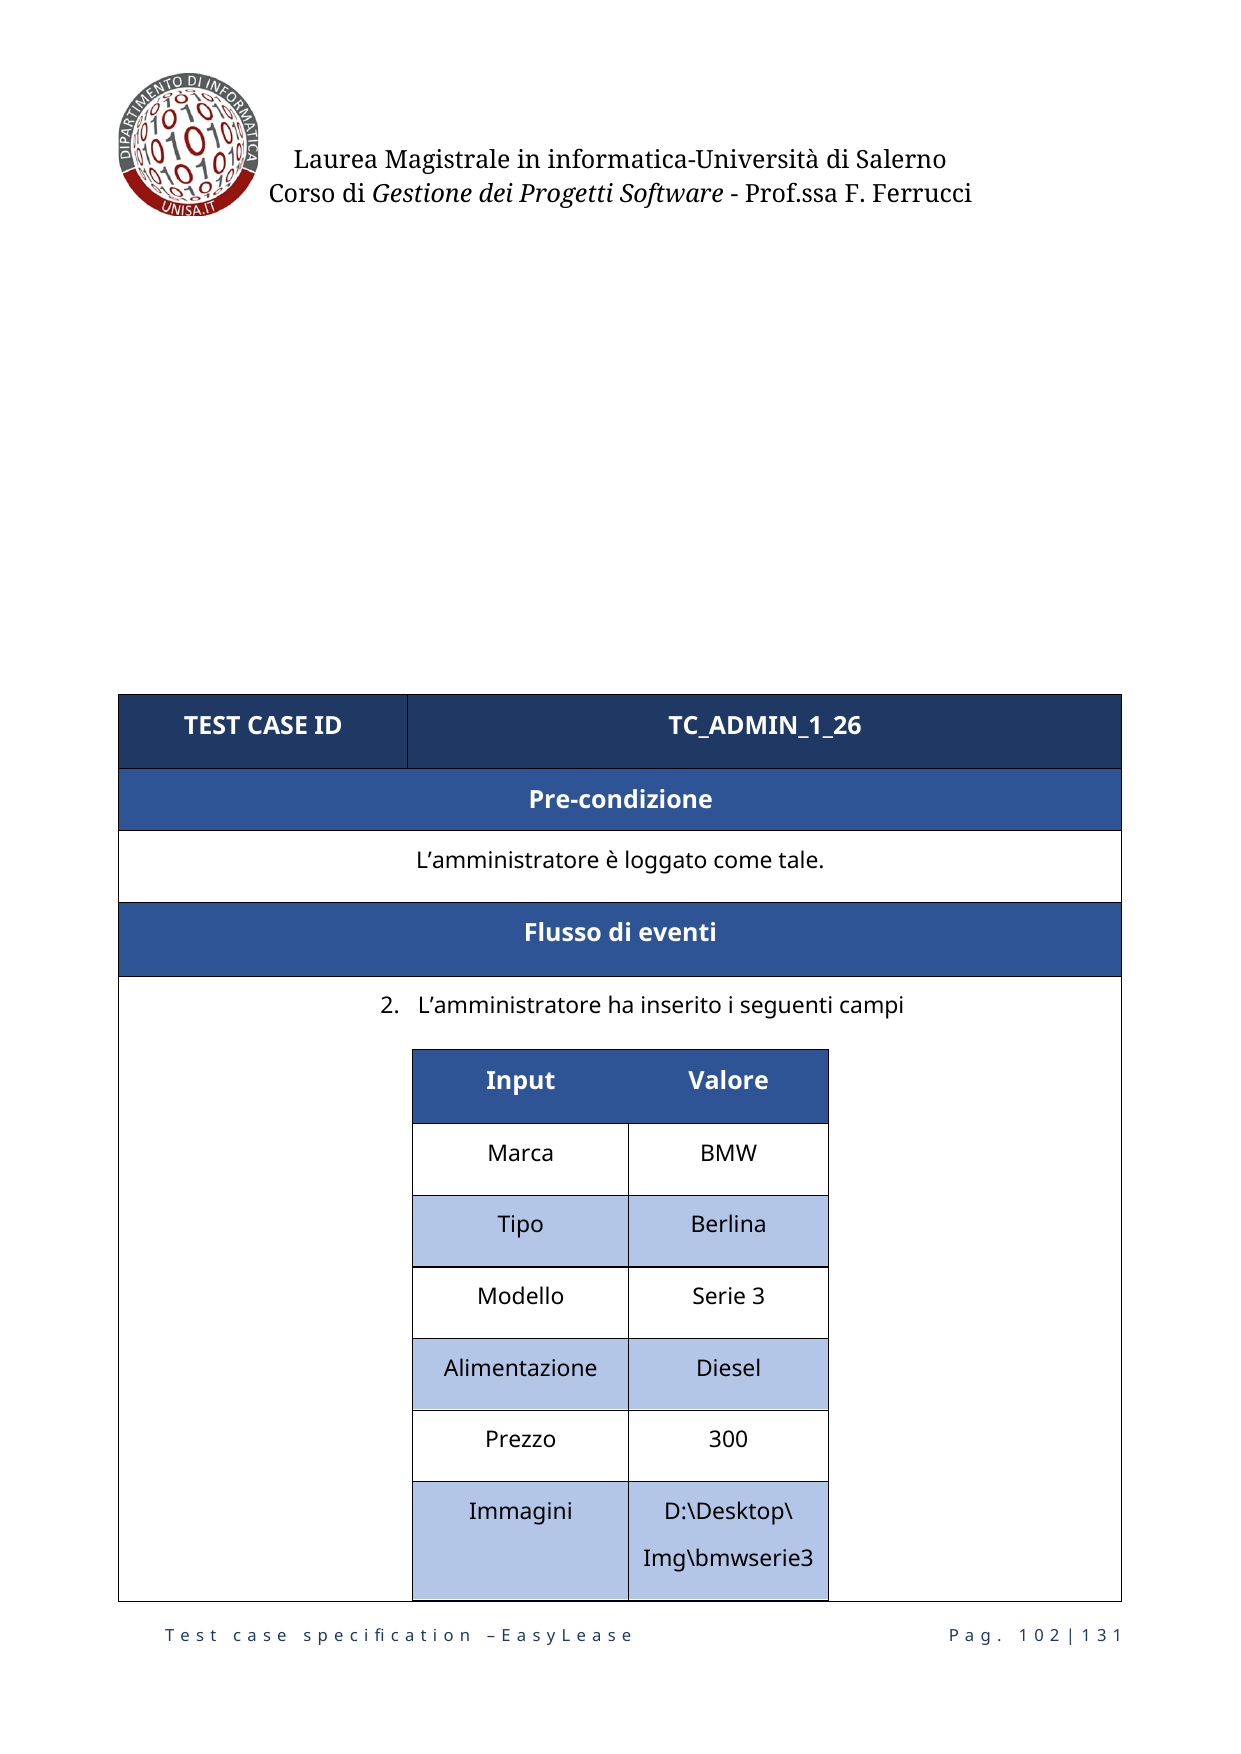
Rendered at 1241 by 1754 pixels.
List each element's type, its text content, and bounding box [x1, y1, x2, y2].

table_cell L’amministratore ha inserito i seguenti campi [119, 977, 1121, 1601]
picture [117, 73, 258, 215]
table_cell Pre-condizione [119, 769, 1121, 830]
table_cell Flusso di eventi [119, 903, 1121, 976]
table_header TC_ADMIN_1_26 [408, 695, 1121, 768]
table_header TEST CASE ID [119, 695, 407, 768]
table_cell L’amministratore è loggato come tale. [119, 831, 1121, 902]
